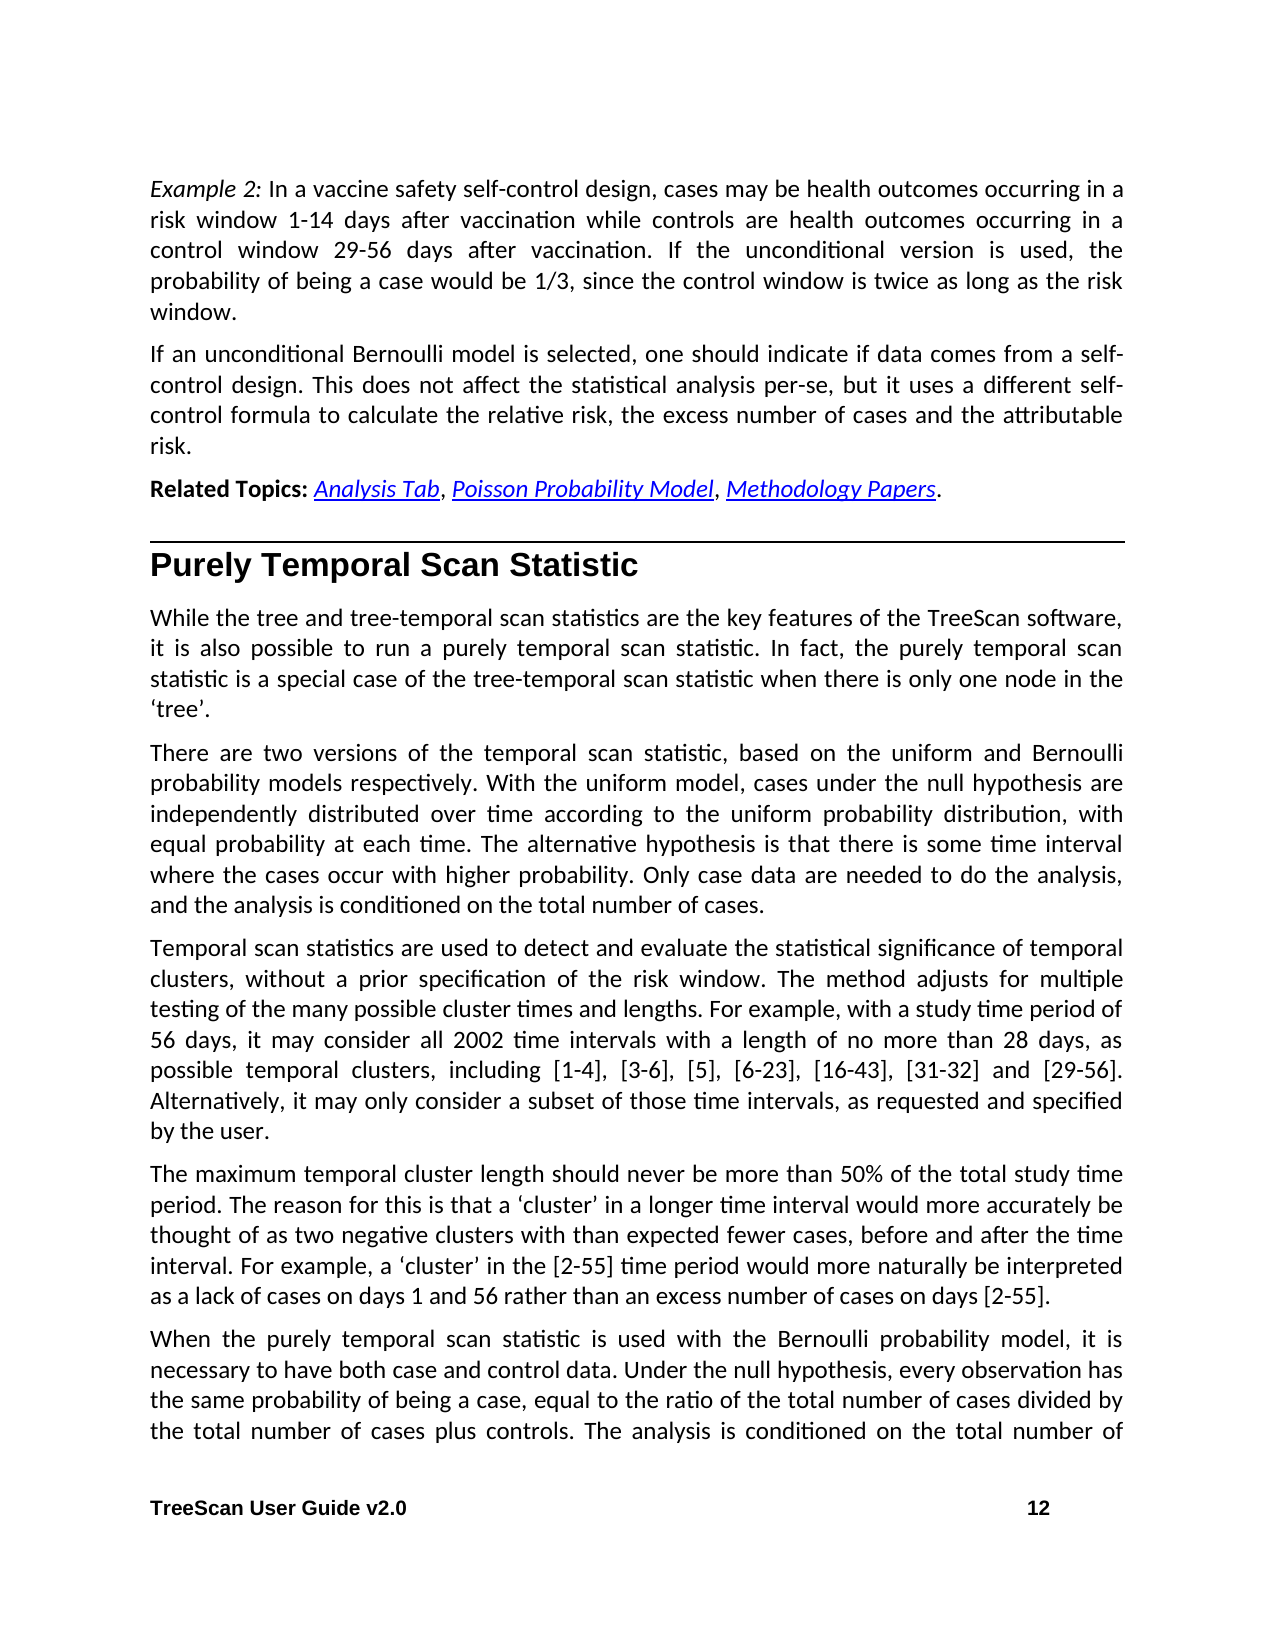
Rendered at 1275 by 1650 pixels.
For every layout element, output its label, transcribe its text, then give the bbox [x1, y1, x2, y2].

text Temporal scan statistics are used to detect and evaluate the statistical significance of temporal clusters, without a prior specification of the risk window. The method adjusts for multiple testing of the many possible cluster times and lengths. For example, with a study time period of 56 days, it may consider all 2002 time intervals with a length of no more than 28 days, as possible temporal clusters, including [1-4], [3-6], [5], [6-23], [16-43], [31-32] and [29-56]. Alternatively, it may only consider a subset of those time intervals, as requested and specified by the user. [150, 932, 1125, 1146]
text Related Topics: Analysis Tab, Poisson Probability Model, Methodology Papers. [150, 473, 1125, 504]
text The maximum temporal cluster length should never be more than 50% of the total study time period. The reason for this is that a ‘cluster’ in a longer time interval would more accurately be thought of as two negative clusters with than expected fewer cases, before and after the time interval. For example, a ‘cluster’ in the [2-55] time period would more naturally be interpreted as a lack of cases on days 1 and 56 rather than an excess number of cases on days [2-55]. [150, 1158, 1125, 1311]
text While the tree and tree-temporal scan statistics are the key features of the TreeScan software, it is also possible to run a purely temporal scan statistic. In fact, the purely temporal scan statistic is a special case of the tree-temporal scan statistic when there is only one node in the ‘tree’. [150, 602, 1125, 724]
subtitle Purely Temporal Scan Statistic [150, 543, 1125, 583]
text If an unconditional Bernoulli model is selected, one should indicate if data comes from a self-control design. This does not affect the statistical analysis per-se, but it uses a different self-control formula to calculate the relative risk, the excess number of cases and the attributable risk. [150, 339, 1125, 461]
text Example 2: In a vaccine safety self-control design, cases may be health outcomes occurring in a risk window 1-14 days after vaccination while controls are health outcomes occurring in a control window 29-56 days after vaccination. If the unconditional version is used, the probability of being a case would be 1/3, since the control window is twice as long as the risk window. [150, 173, 1125, 326]
text There are two versions of the temporal scan statistic, based on the uniform and Bernoulli probability models respectively. With the uniform model, cases under the null hypothesis are independently distributed over time according to the uniform probability distribution, with equal probability at each time. The alternative hypothesis is that there is some time interval where the cases occur with higher probability. Only case data are needed to do the analysis, and the analysis is conditioned on the total number of cases. [150, 737, 1125, 920]
